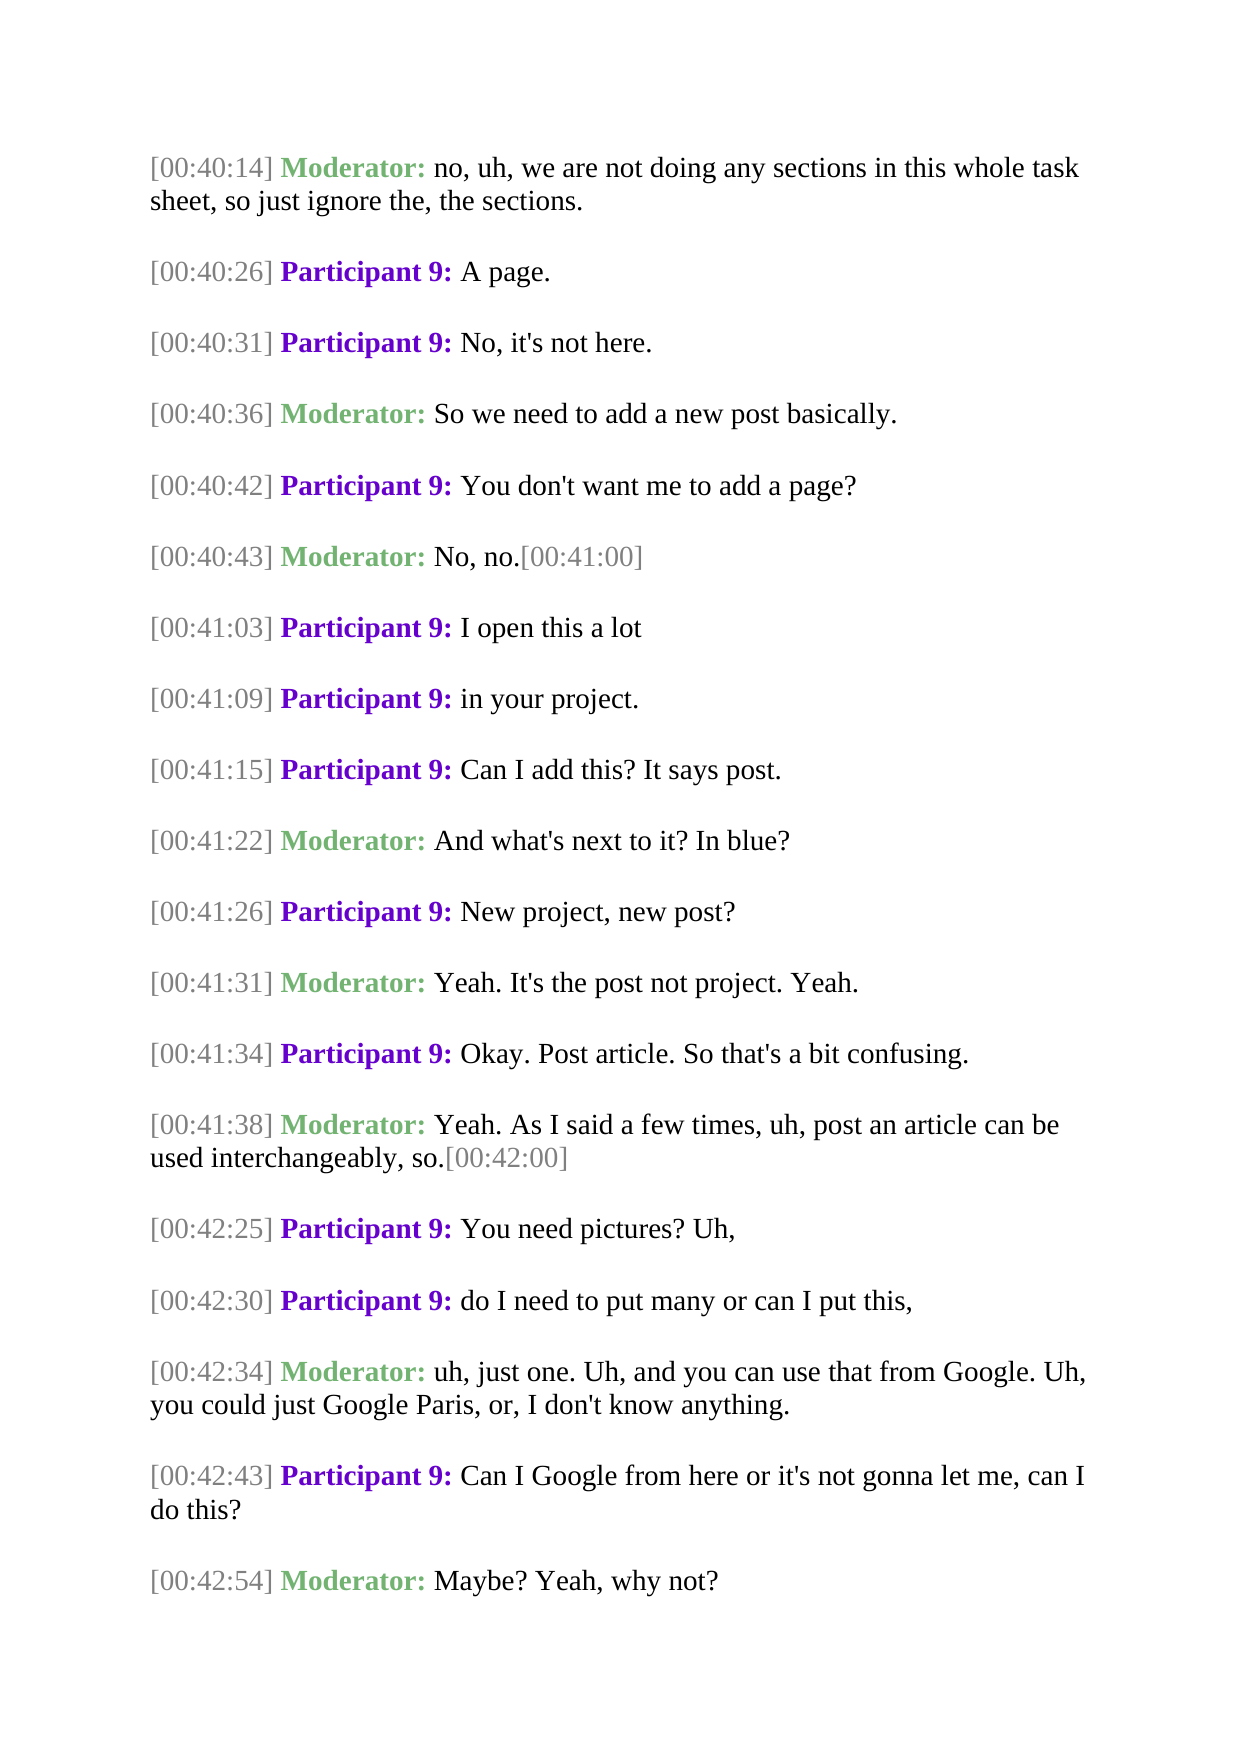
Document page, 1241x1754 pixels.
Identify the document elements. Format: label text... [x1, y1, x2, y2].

text [00:41:26] Participant 9: New project, new post? [150, 894, 1090, 927]
text [00:40:26] Participant 9: A page. [150, 254, 1090, 288]
text [00:42:30] Participant 9: do I need to put many or can I put this, [150, 1283, 1090, 1316]
text [00:42:25] Participant 9: You need pictures? Uh, [150, 1212, 1090, 1245]
text [00:42:34] Moderator: uh, just one. Uh, and you can use that from Google. Uh, you could just Google Paris, or, I don't know anything. [150, 1354, 1090, 1421]
text [00:41:03] Participant 9: I open this a lot [150, 610, 1090, 643]
text [00:40:36] Moderator: So we need to add a new post basically. [150, 397, 1090, 430]
text [00:40:31] Participant 9: No, it's not here. [150, 326, 1090, 359]
text [00:40:14] Moderator: no, uh, we are not doing any sections in this whole task sheet, so just ignore the, the sections. [150, 150, 1090, 217]
text [00:41:09] Participant 9: in your project. [150, 681, 1090, 714]
text [00:42:54] Moderator: Maybe? Yeah, why not? [150, 1563, 1090, 1596]
text [00:40:42] Participant 9: You don't want me to add a page? [150, 468, 1090, 501]
text [00:40:43] Moderator: No, no.[00:41:00] [150, 539, 1090, 572]
text [00:41:31] Moderator: Yeah. It's the post not project. Yeah. [150, 965, 1090, 998]
text [00:41:38] Moderator: Yeah. As I said a few times, uh, post an article can be used interchangeably, so.[00:42:00] [150, 1107, 1090, 1174]
text [00:41:15] Participant 9: Can I add this? It says post. [150, 752, 1090, 785]
text [00:41:22] Moderator: And what's next to it? In blue? [150, 823, 1090, 856]
text [00:41:34] Participant 9: Okay. Post article. So that's a bit confusing. [150, 1036, 1090, 1069]
text [00:42:43] Participant 9: Can I Google from here or it's not gonna let me, can I do this? [150, 1458, 1090, 1525]
